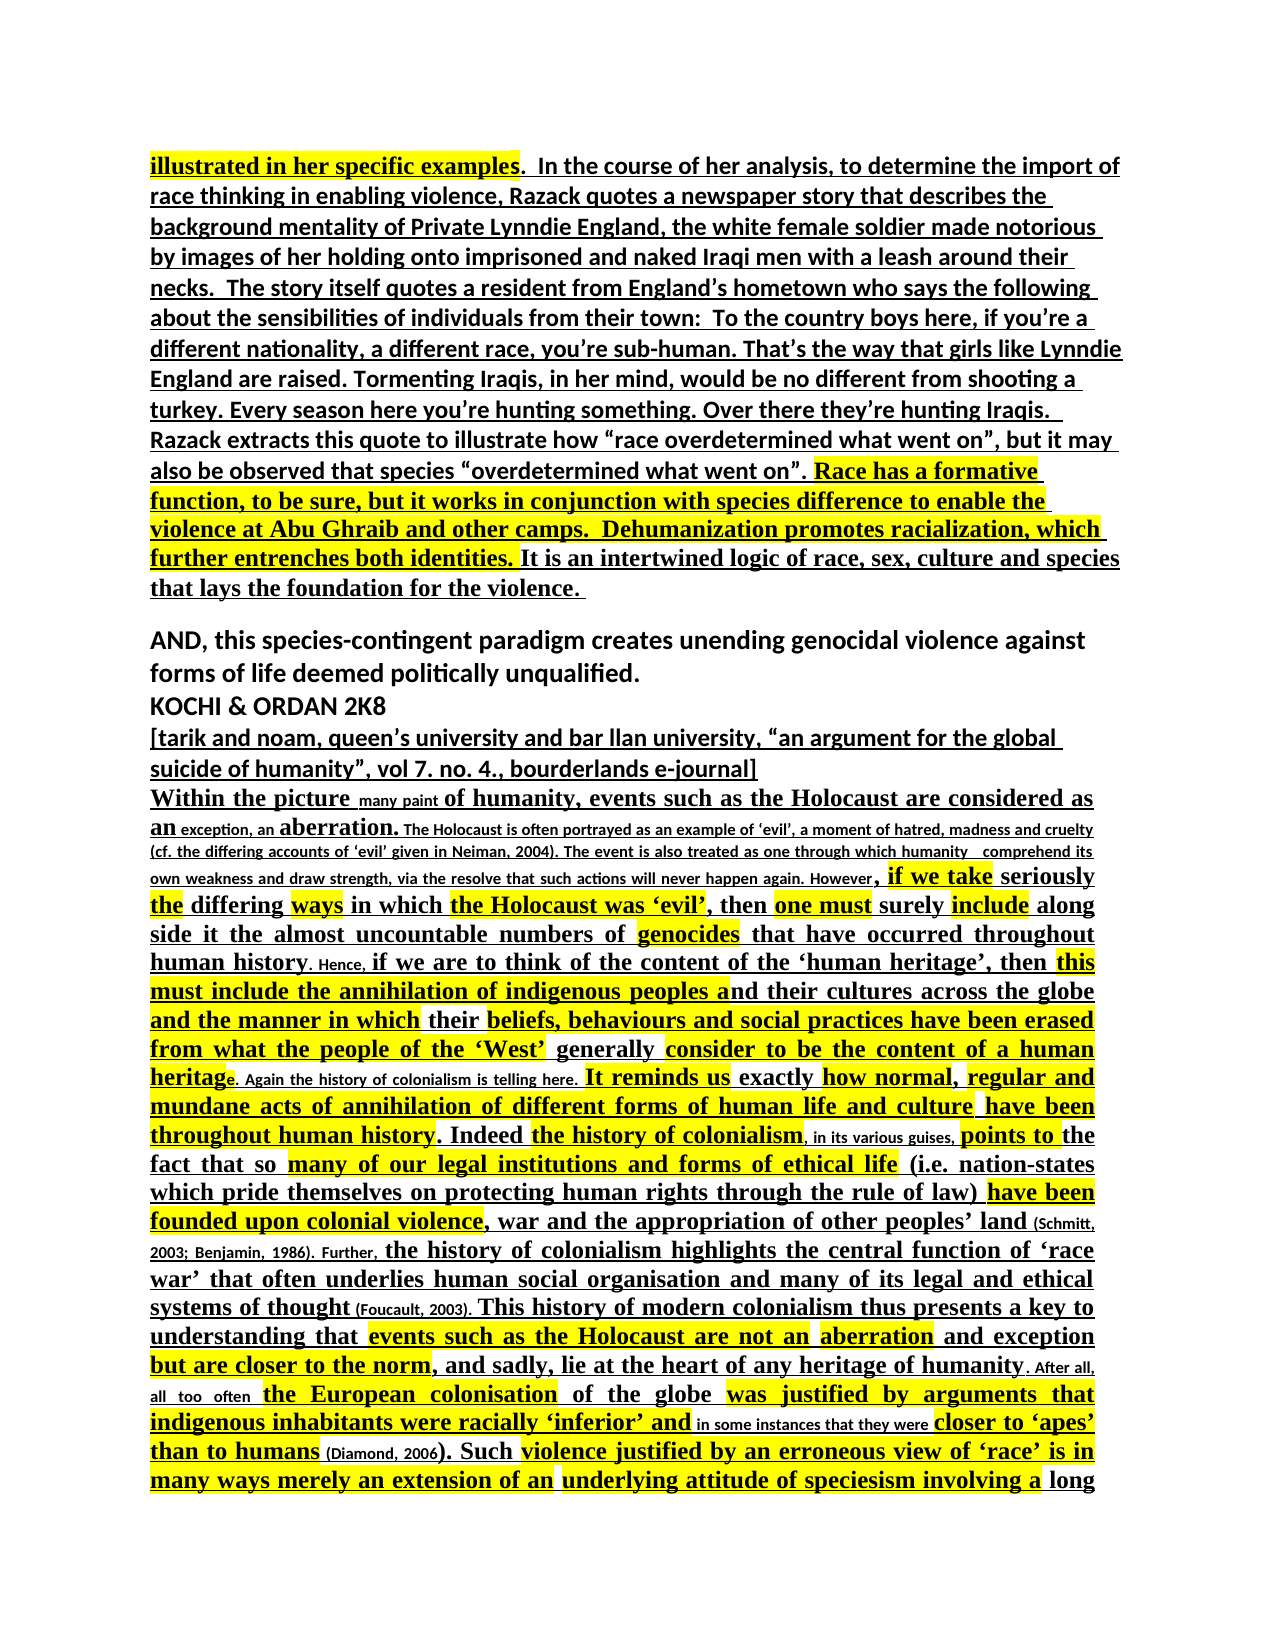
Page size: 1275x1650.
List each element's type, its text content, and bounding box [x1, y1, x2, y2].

subtitle AND, this species-contingent paradigm creates unending genocidal violence against forms of life deemed politically unqualified. [150, 623, 1125, 689]
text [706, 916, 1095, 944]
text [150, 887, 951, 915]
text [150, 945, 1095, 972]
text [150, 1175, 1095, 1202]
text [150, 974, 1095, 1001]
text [150, 150, 1125, 602]
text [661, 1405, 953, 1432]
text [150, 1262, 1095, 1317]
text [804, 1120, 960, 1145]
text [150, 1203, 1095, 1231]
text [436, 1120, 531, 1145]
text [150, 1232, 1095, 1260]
text [tarik and noam, queen’s university and bar llan university, “an argument for the global suicide of humanity”, vol 7. no. 4., bourderlands e-journal] [150, 722, 1125, 783]
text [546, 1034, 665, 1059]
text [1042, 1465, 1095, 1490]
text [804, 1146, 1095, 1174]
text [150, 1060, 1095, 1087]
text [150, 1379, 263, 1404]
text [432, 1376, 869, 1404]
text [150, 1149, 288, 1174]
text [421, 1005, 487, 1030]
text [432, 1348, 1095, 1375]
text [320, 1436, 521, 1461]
text KOCHI & ORDAN 2K8 [150, 689, 1125, 722]
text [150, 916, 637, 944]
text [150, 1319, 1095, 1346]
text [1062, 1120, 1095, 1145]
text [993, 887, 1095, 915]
